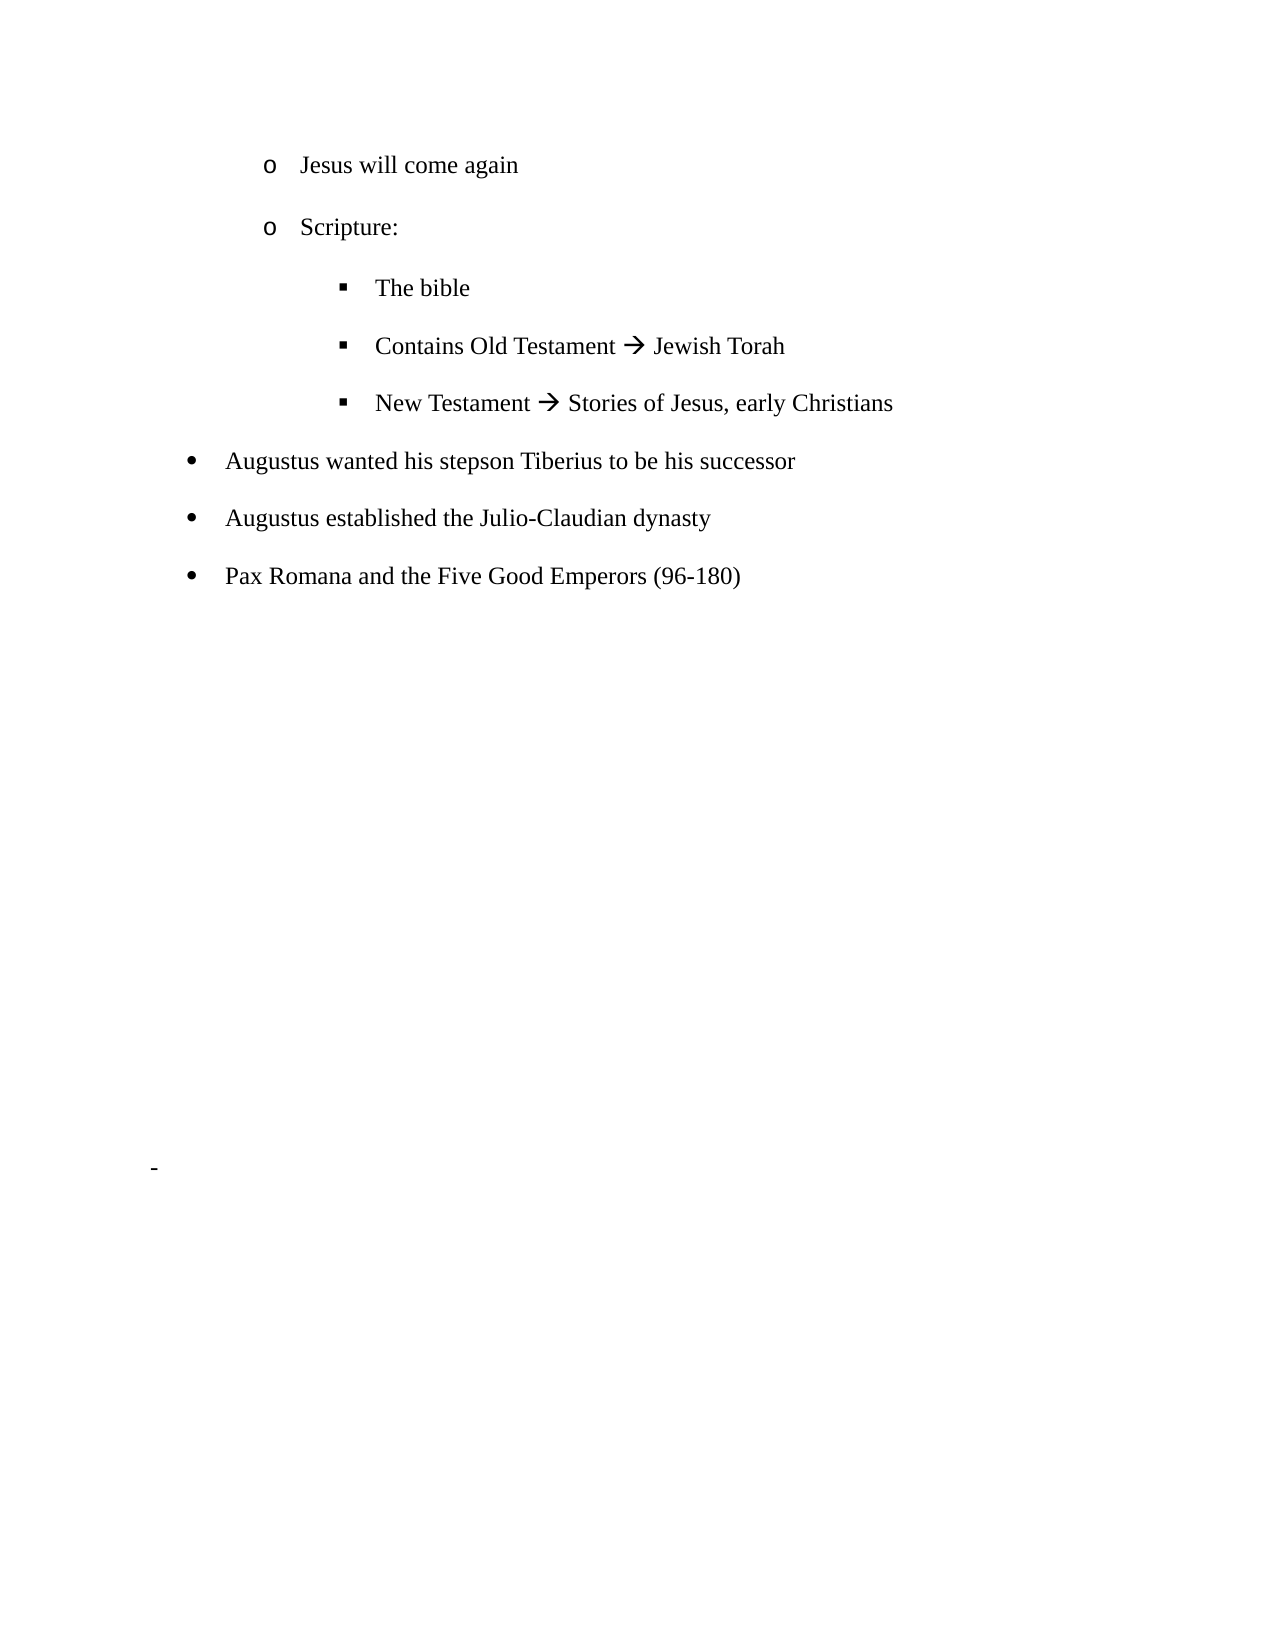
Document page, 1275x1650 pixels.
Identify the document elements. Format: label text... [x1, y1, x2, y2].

list Contains Old Testament Jewish Torah [337, 331, 1125, 359]
list Jesus will come again [262, 150, 1125, 181]
list Augustus established the Julio-Claudian dynasty [187, 503, 1125, 532]
list Pax Romana and the Five Good Emperors (96-180) [187, 561, 1125, 589]
list New Testament Stories of Jesus, early Christians [337, 388, 1125, 417]
text - [150, 1152, 1125, 1181]
list Scripture: [262, 212, 1125, 242]
list Augustus wanted his stepson Tiberius to be his successor [187, 446, 1125, 474]
list The bible [337, 273, 1125, 302]
